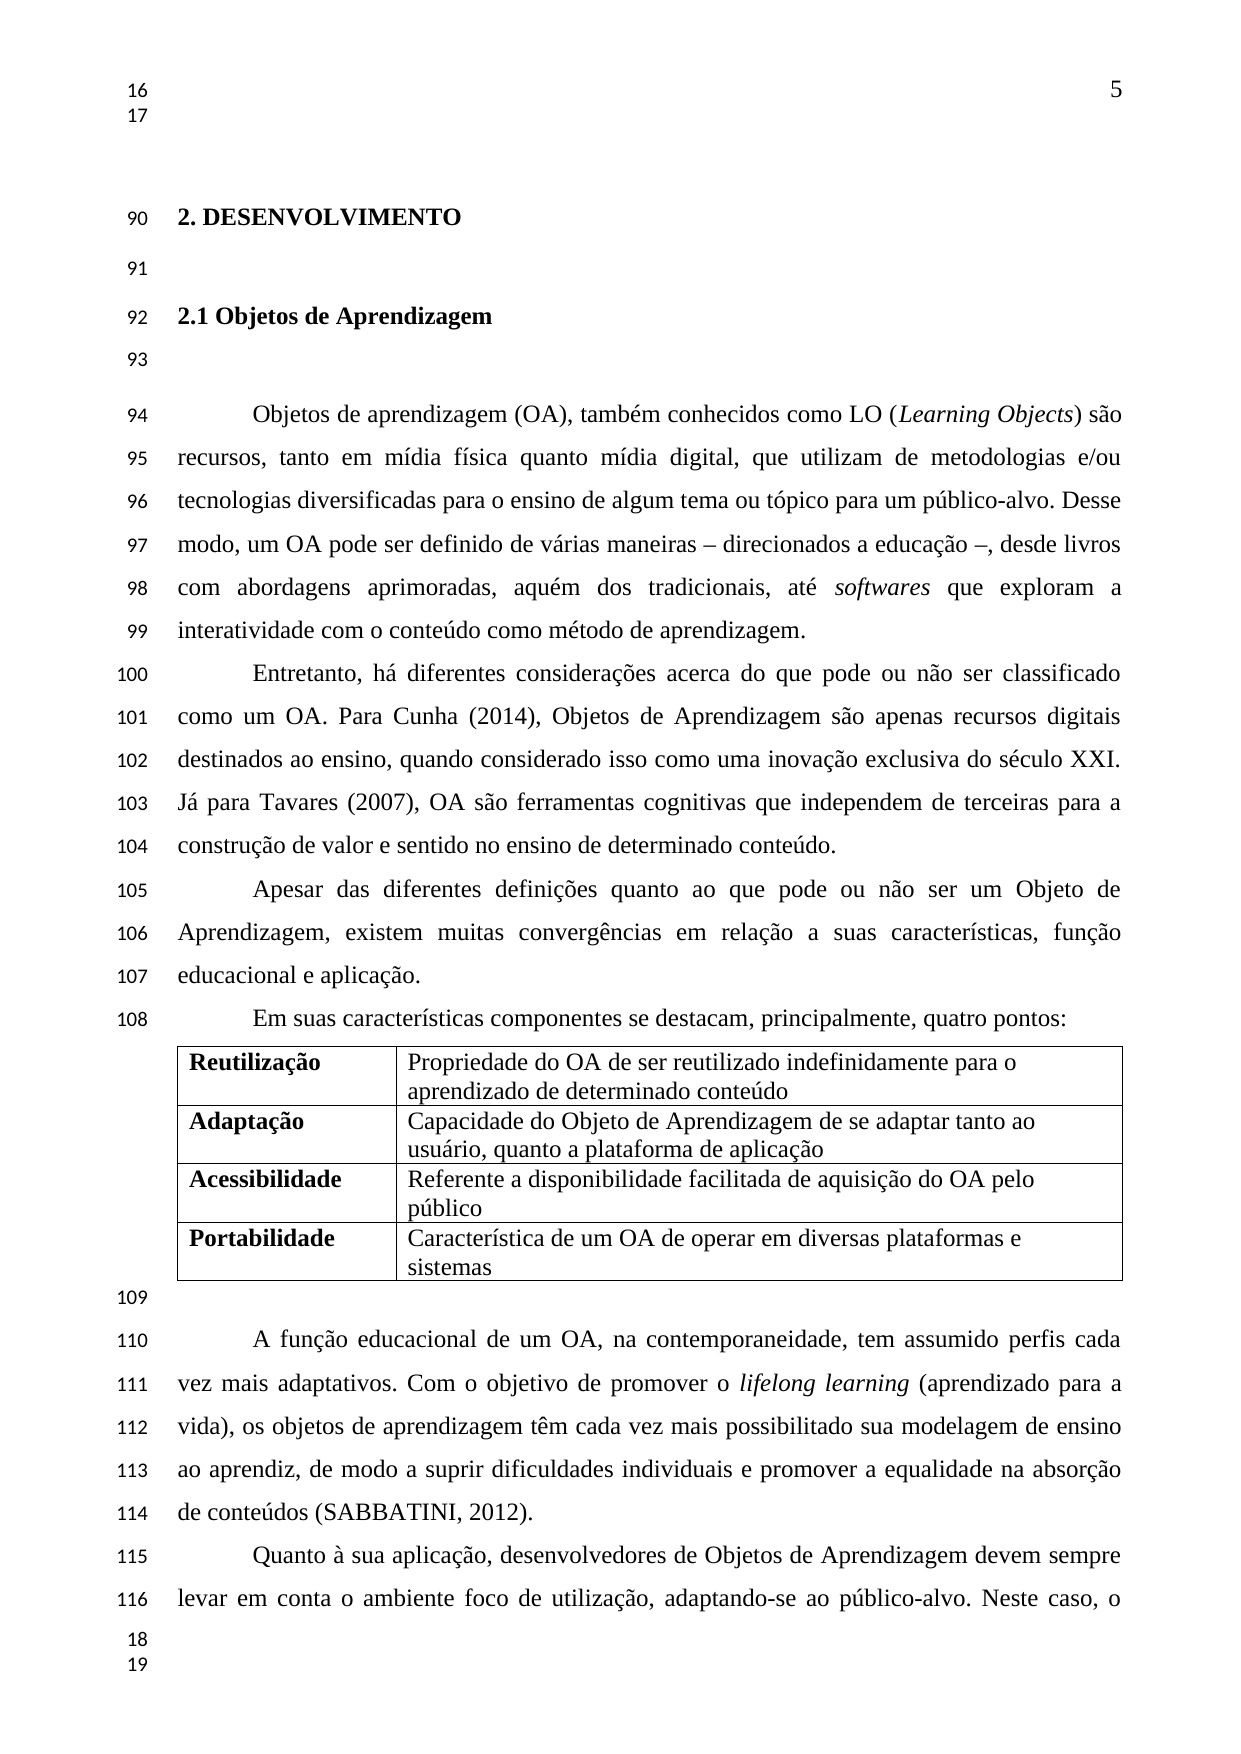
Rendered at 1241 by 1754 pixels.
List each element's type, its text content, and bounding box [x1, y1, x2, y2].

table_header Propriedade do OA de ser reutilizado indefinidamente para o aprendizado de determinado conteúdo [397, 1047, 1122, 1105]
text Objetos de aprendizagem (OA), também conhecidos como LO (Learning Objects) são recursos, tanto em mídia física quanto mídia digital, que utilizam de metodologias e/ou tecnologias diversificadas para o ensino de algum tema ou tópico para um público-alvo. Desse modo, um OA pode ser definido de várias maneiras – direcionados a educação –, desde livros com abordagens aprimoradas, aquém dos tradicionais, até softwares que exploram a interatividade com o conteúdo como método de aprendizagem. [177, 399, 1122, 644]
table_cell Referente a disponibilidade facilitada de aquisição do OA pelo público [397, 1164, 1122, 1222]
table_cell Adaptação [178, 1106, 396, 1163]
table_cell Característica de um OA de operar em diversas plataformas e sistemas [397, 1223, 1122, 1280]
table_cell Portabilidade [178, 1223, 396, 1280]
subtitle 2.1 Objetos de Aprendizagem [177, 301, 1122, 330]
subtitle 2. DESENVOLVIMENTO [177, 202, 1122, 231]
text A função educacional de um OA, na contemporaneidade, tem assumido perfis cada vez mais adaptativos. Com o objetivo de promover o lifelong learning (aprendizado para a vida), os objetos de aprendizagem têm cada vez mais possibilitado sua modelagem de ensino ao aprendiz, de modo a suprir dificuldades individuais e promover a equalidade na absorção de conteúdos (SABBATINI, 2012). [177, 1324, 1122, 1526]
text Em suas características componentes se destacam, principalmente, quatro pontos: [177, 1003, 1122, 1032]
table_cell Acessibilidade [178, 1164, 396, 1222]
table_header Reutilização [178, 1047, 396, 1105]
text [177, 1540, 1122, 1612]
text Apesar das diferentes definições quanto ao que pode ou não ser um Objeto de Aprendizagem, existem muitas convergências em relação a suas características, função educacional e aplicação. [177, 874, 1122, 989]
text Entretanto, há diferentes considerações acerca do que pode ou não ser classificado como um OA. Para Cunha (2014), Objetos de Aprendizagem são apenas recursos digitais destinados ao ensino, quando considerado isso como uma inovação exclusiva do século XXI. Já para Tavares (2007), OA são ferramentas cognitivas que independem de terceiras para a construção de valor e sentido no ensino de determinado conteúdo. [177, 658, 1122, 859]
table_cell Capacidade do Objeto de Aprendizagem de se adaptar tanto ao usuário, quanto a plataforma de aplicação [397, 1106, 1122, 1163]
